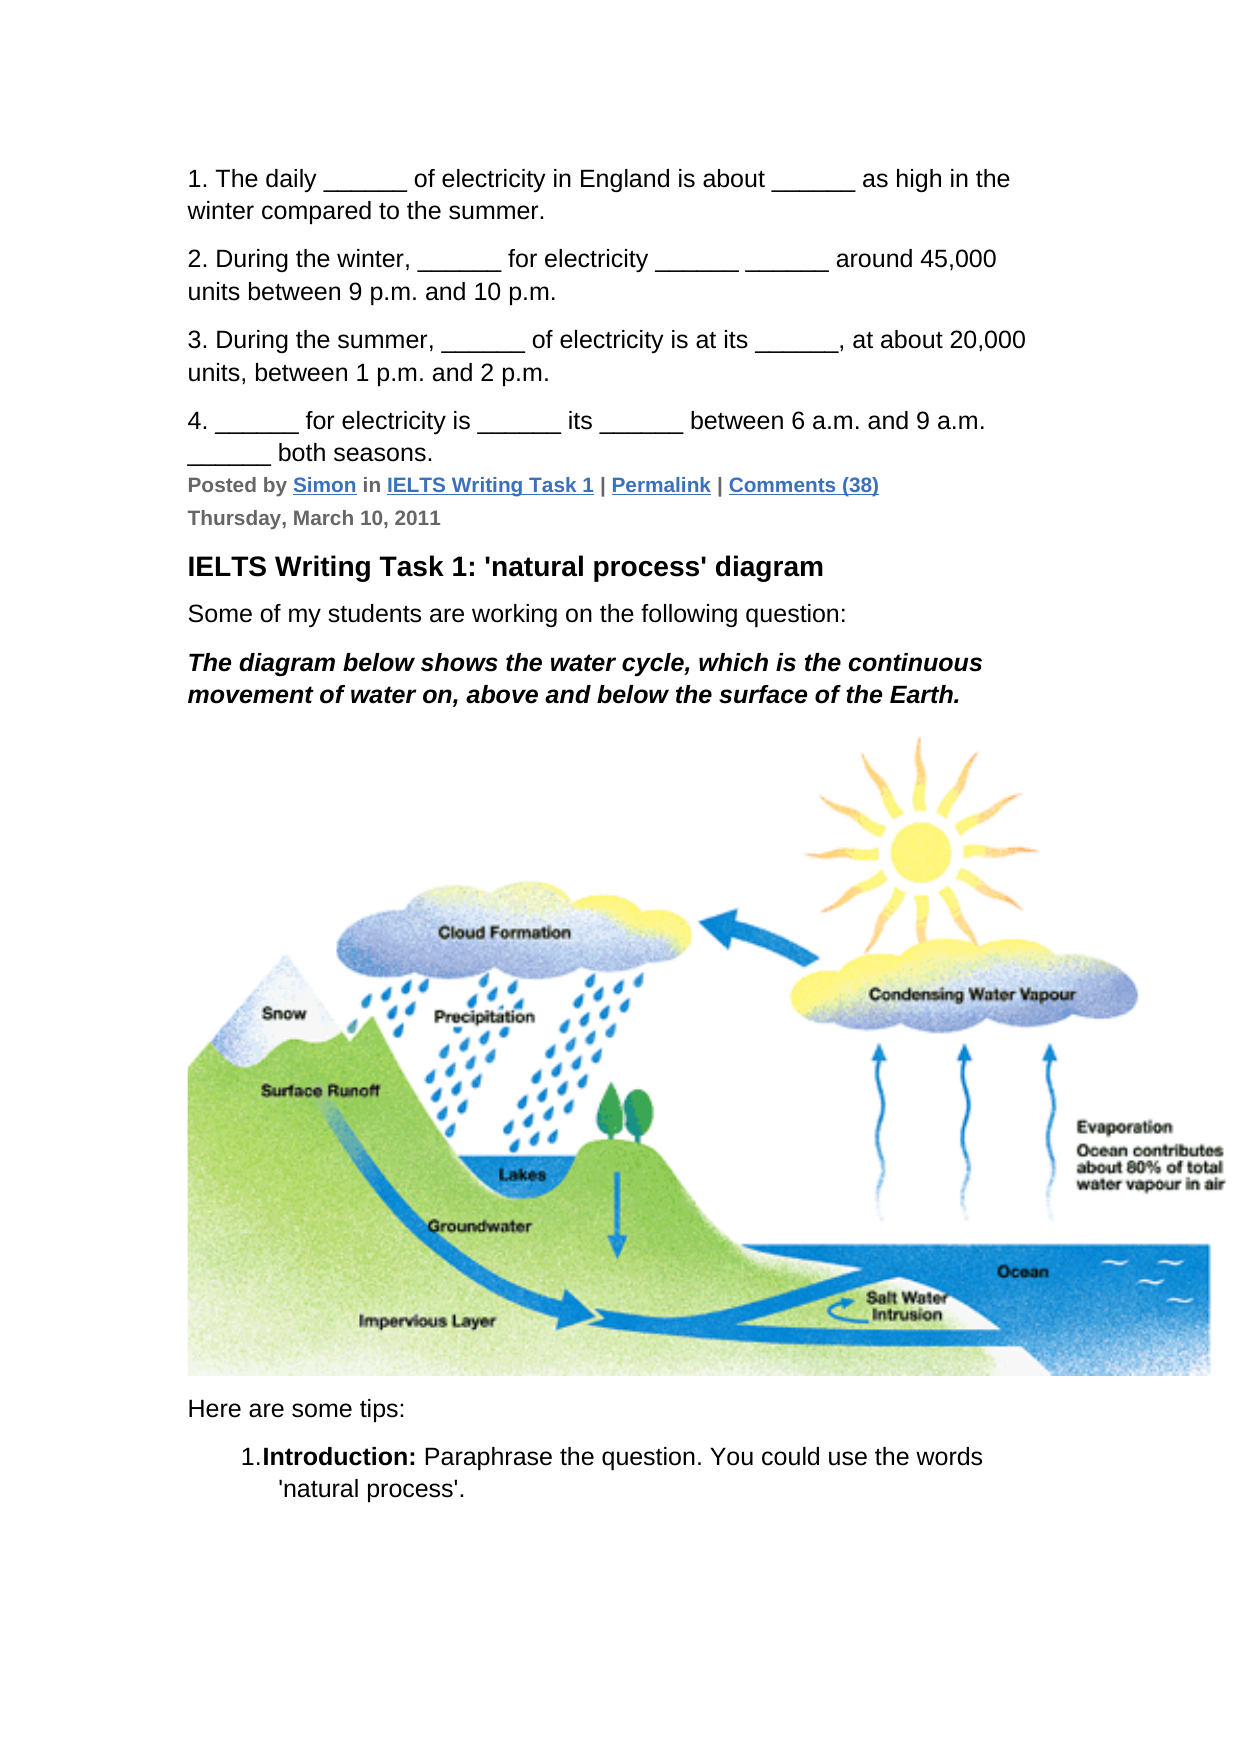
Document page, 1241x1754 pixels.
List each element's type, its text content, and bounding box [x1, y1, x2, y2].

text Here are some tips: [187, 1392, 1053, 1424]
text 3. During the summer, ______ of electricity is at its ______, at about 20,000 units, between 1 p.m. and 2 p.m. [187, 323, 1053, 388]
text The diagram below shows the water cycle, which is the continuous movement of water on, above and below the surface of the Earth. [187, 646, 1053, 711]
list Introduction: Paraphrase the question. You could use the words 'natural process'. [241, 1440, 1037, 1505]
text Some of my students are working on the following question: [187, 598, 1053, 630]
text 4. ______ for electricity is ______ its ______ between 6 a.m. and 9 a.m. ______ both seasons. [187, 404, 1053, 469]
text IELTS Writing Task 1: 'natural process' diagram [187, 549, 1053, 582]
text Thursday, March 10, 2011 [187, 501, 1053, 534]
text 1. The daily ______ of electricity in England is about ______ as high in the winter compared to the summer. [187, 162, 1053, 227]
picture [187, 727, 1230, 1376]
text 2. During the winter, ______ for electricity ______ ______ around 45,000 units between 9 p.m. and 10 p.m. [187, 243, 1053, 308]
text Posted by Simon in IELTS Writing Task 1 | Permalink | Comments (38) [187, 469, 1053, 501]
